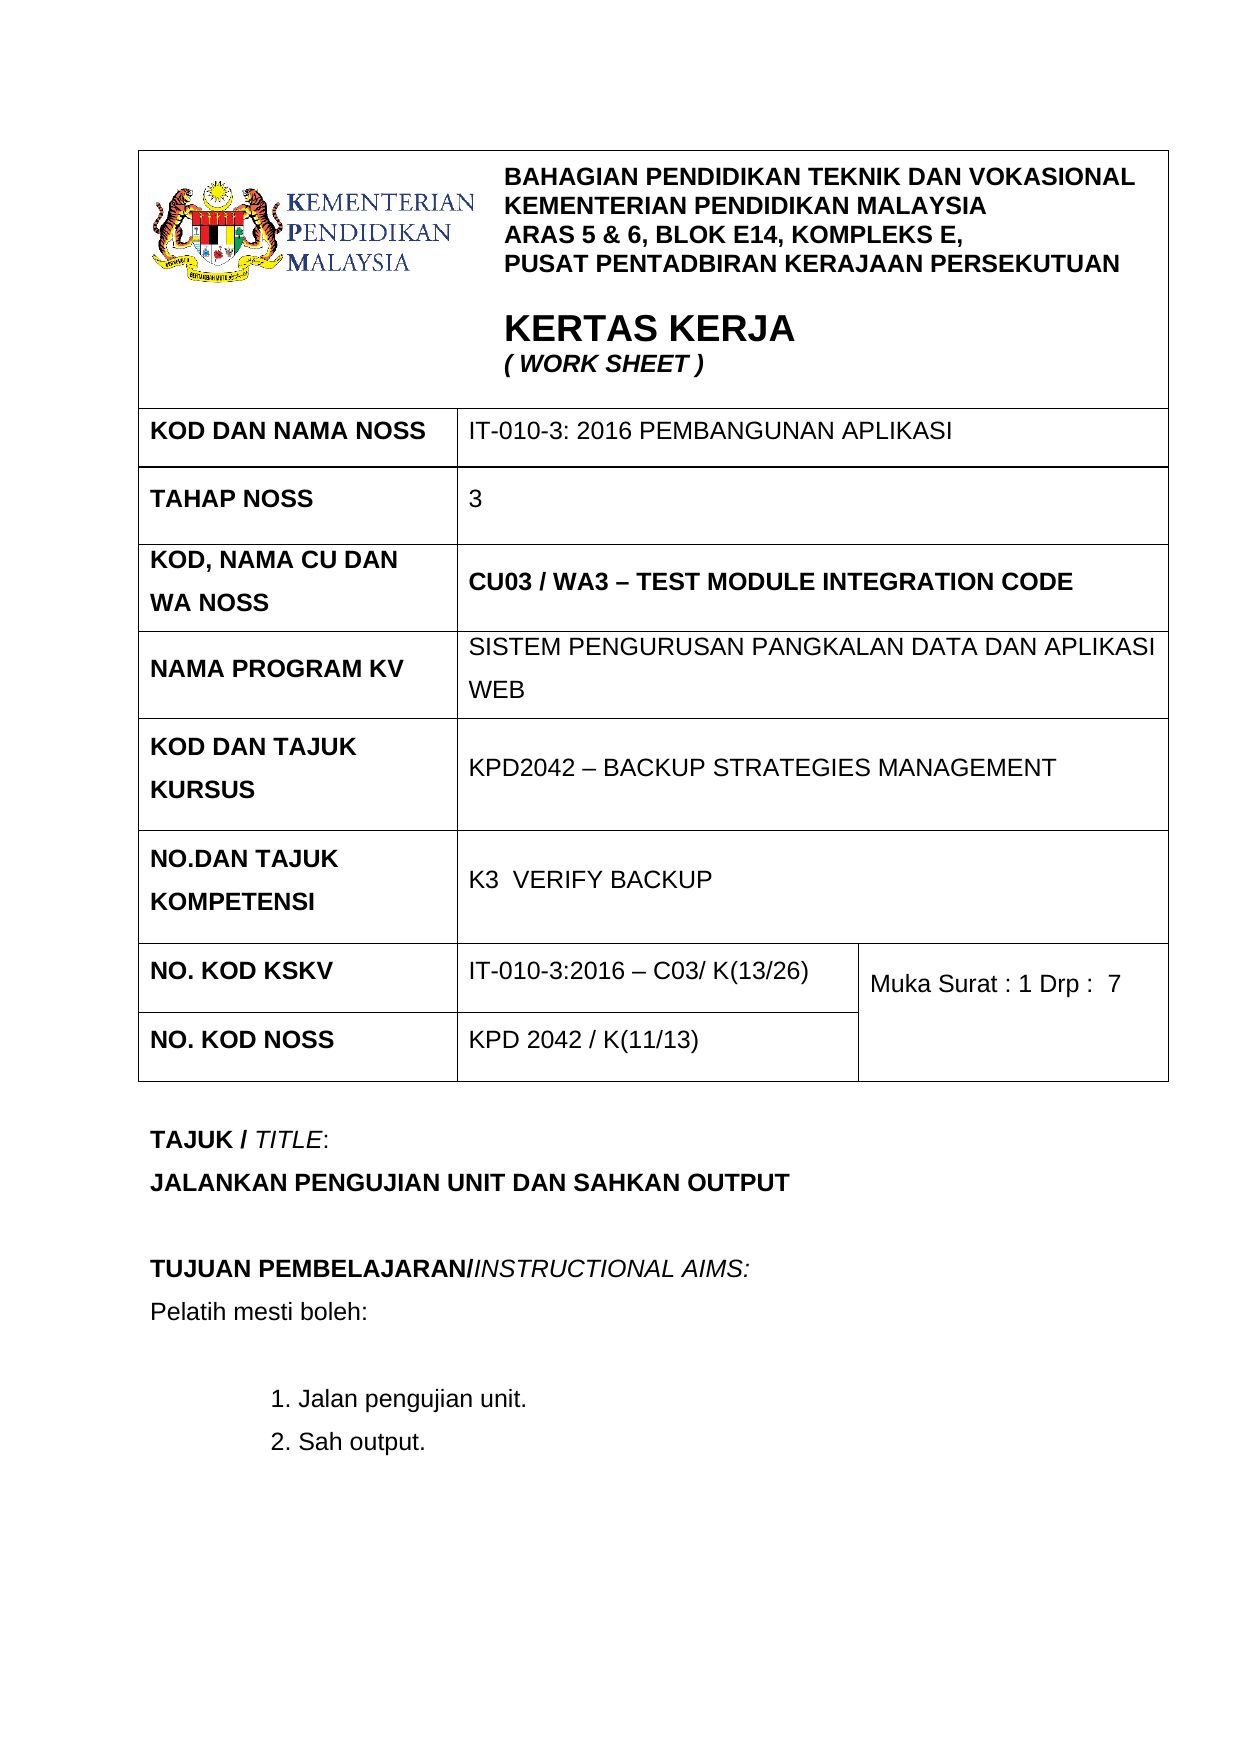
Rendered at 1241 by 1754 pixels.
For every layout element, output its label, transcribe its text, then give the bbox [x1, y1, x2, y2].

list 2. Sah output. [270, 1427, 1090, 1456]
table_cell KPD 2042 / K(11/13) [458, 1013, 858, 1081]
text Pelatih mesti boleh: [150, 1297, 1090, 1326]
table_cell KOD DAN TAJUK KURSUS [139, 719, 457, 830]
table_cell NO.DAN TAJUK KOMPETENSI [139, 831, 457, 943]
table_cell CU03 / WA3 – TEST MODULE INTEGRATION CODE [458, 545, 1168, 631]
table_cell NO. KOD KSKV [139, 944, 457, 1012]
table_cell Muka Surat : 1 Drp : 7 [859, 944, 1168, 1081]
table_cell K3 VERIFY BACKUP [458, 831, 1168, 943]
table_cell NAMA PROGRAM KV [139, 632, 457, 718]
table_cell 3 [458, 468, 1168, 544]
picture [151, 181, 474, 283]
table_cell NO. KOD NOSS [139, 1013, 457, 1081]
text TAJUK / TITLE: [150, 1125, 1090, 1154]
table_cell SISTEM PENGURUSAN PANGKALAN DATA DAN APLIKASI WEB [458, 632, 1168, 718]
table_cell IT-010-3:2016 – C03/ K(13/26) [458, 944, 858, 1012]
table_cell KOD, NAMA CU DAN WA NOSS [139, 545, 457, 631]
text TUJUAN PEMBELAJARAN/INSTRUCTIONAL AIMS: [150, 1254, 1139, 1283]
table_header [139, 151, 1168, 408]
table_cell KPD2042 – BACKUP STRATEGIES MANAGEMENT [458, 719, 1168, 830]
table_cell KOD DAN NAMA NOSS [139, 409, 457, 466]
text JALANKAN PENGUJIAN UNIT DAN SAHKAN OUTPUT [150, 1168, 1090, 1197]
table_cell TAHAP NOSS [139, 468, 457, 544]
table_cell IT-010-3: 2016 PEMBANGUNAN APLIKASI [458, 409, 1168, 466]
list 1. Jalan pengujian unit. [270, 1384, 1090, 1412]
